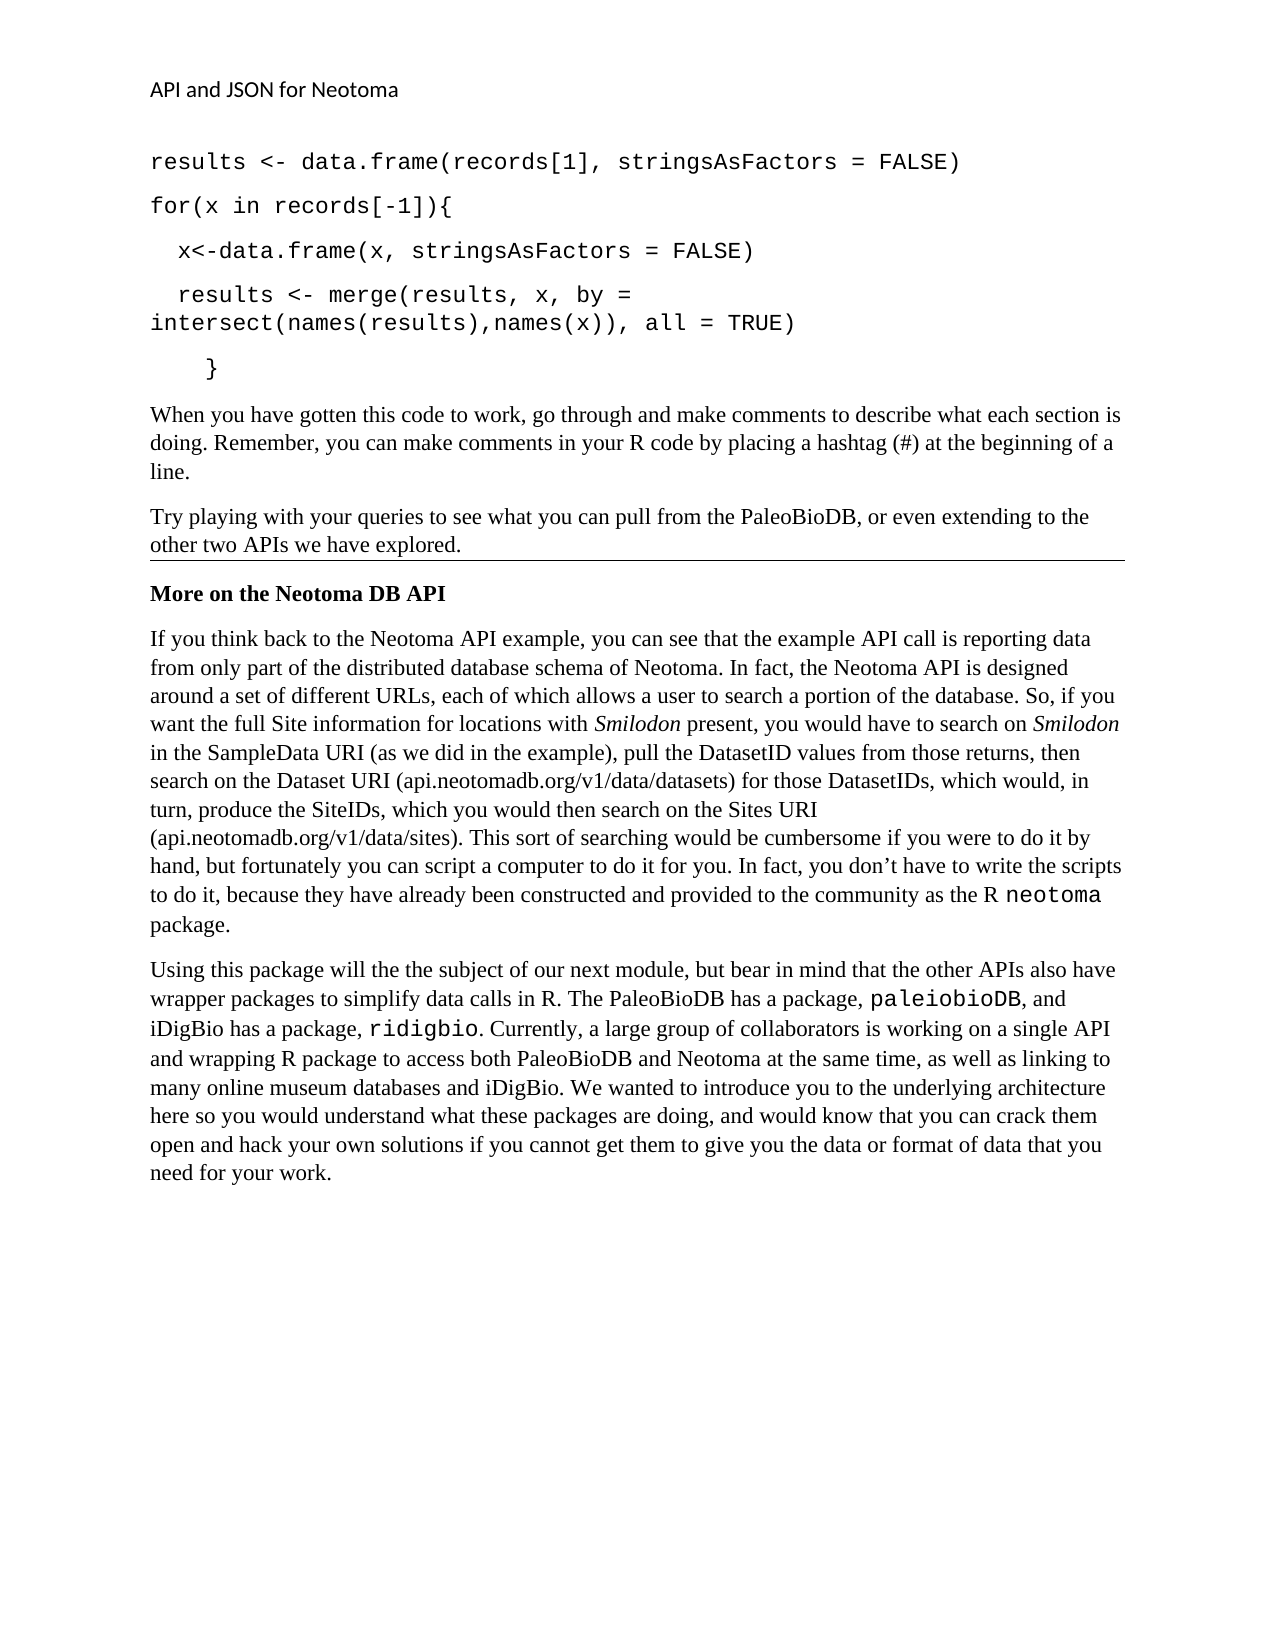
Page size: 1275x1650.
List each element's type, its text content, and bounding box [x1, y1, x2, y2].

text } [150, 356, 1125, 382]
text for(x in records[-1]){ [150, 194, 1125, 221]
text If you think back to the Neotoma API example, you can see that the example API call is reporting data from only part of the distributed database schema of Neotoma. In fact, the Neotoma API is designed around a set of different URLs, each of which allows a user to search a portion of the database. So, if you want the full Site information for locations with Smilodon present, you would have to search on Smilodon in the SampleData URI (as we did in the example), pull the DatasetID values from those returns, then search on the Dataset URI (api.neotomadb.org/v1/data/datasets) for those DatasetIDs, which would, in turn, produce the SiteIDs, which you would then search on the Sites URI (api.neotomadb.org/v1/data/sites). This sort of searching would be cumbersome if you were to do it by hand, but fortunately you can script a computer to do it for you. In fact, you don’t have to write the scripts to do it, because they have already been constructed and provided to the community as the R neotoma package. [150, 625, 1125, 938]
text When you have gotten this code to work, go through and make comments to describe what each section is doing. Remember, you can make comments in your R code by placing a hashtag (#) at the beginning of a line. [150, 401, 1125, 484]
text x<-data.frame(x, stringsAsFactors = FALSE) [150, 239, 1125, 265]
text Try playing with your queries to see what you can pull from the PaleoBioDB, or even extending to the other two APIs we have explored. [150, 503, 1125, 560]
text Using this package will the the subject of our next module, but bear in mind that the other APIs also have wrapper packages to simplify data calls in R. The PaleoBioDB has a package, paleiobioDB, and iDigBio has a package, ridigbio. Currently, a large group of collaborators is working on a single API and wrapping R package to access both PaleoBioDB and Neotoma at the same time, as well as linking to many online museum databases and iDigBio. We wanted to introduce you to the underlying architecture here so you would understand what these packages are doing, and would know that you can crack them open and hack your own solutions if you cannot get them to give you the data or format of data that you need for your work. [150, 956, 1125, 1186]
text results <- data.frame(records[1], stringsAsFactors = FALSE) [150, 150, 1125, 176]
text results <- merge(results, x, by = intersect(names(results),names(x)), all = TRUE) [150, 284, 1125, 338]
text More on the Neotoma DB API [150, 580, 1125, 606]
